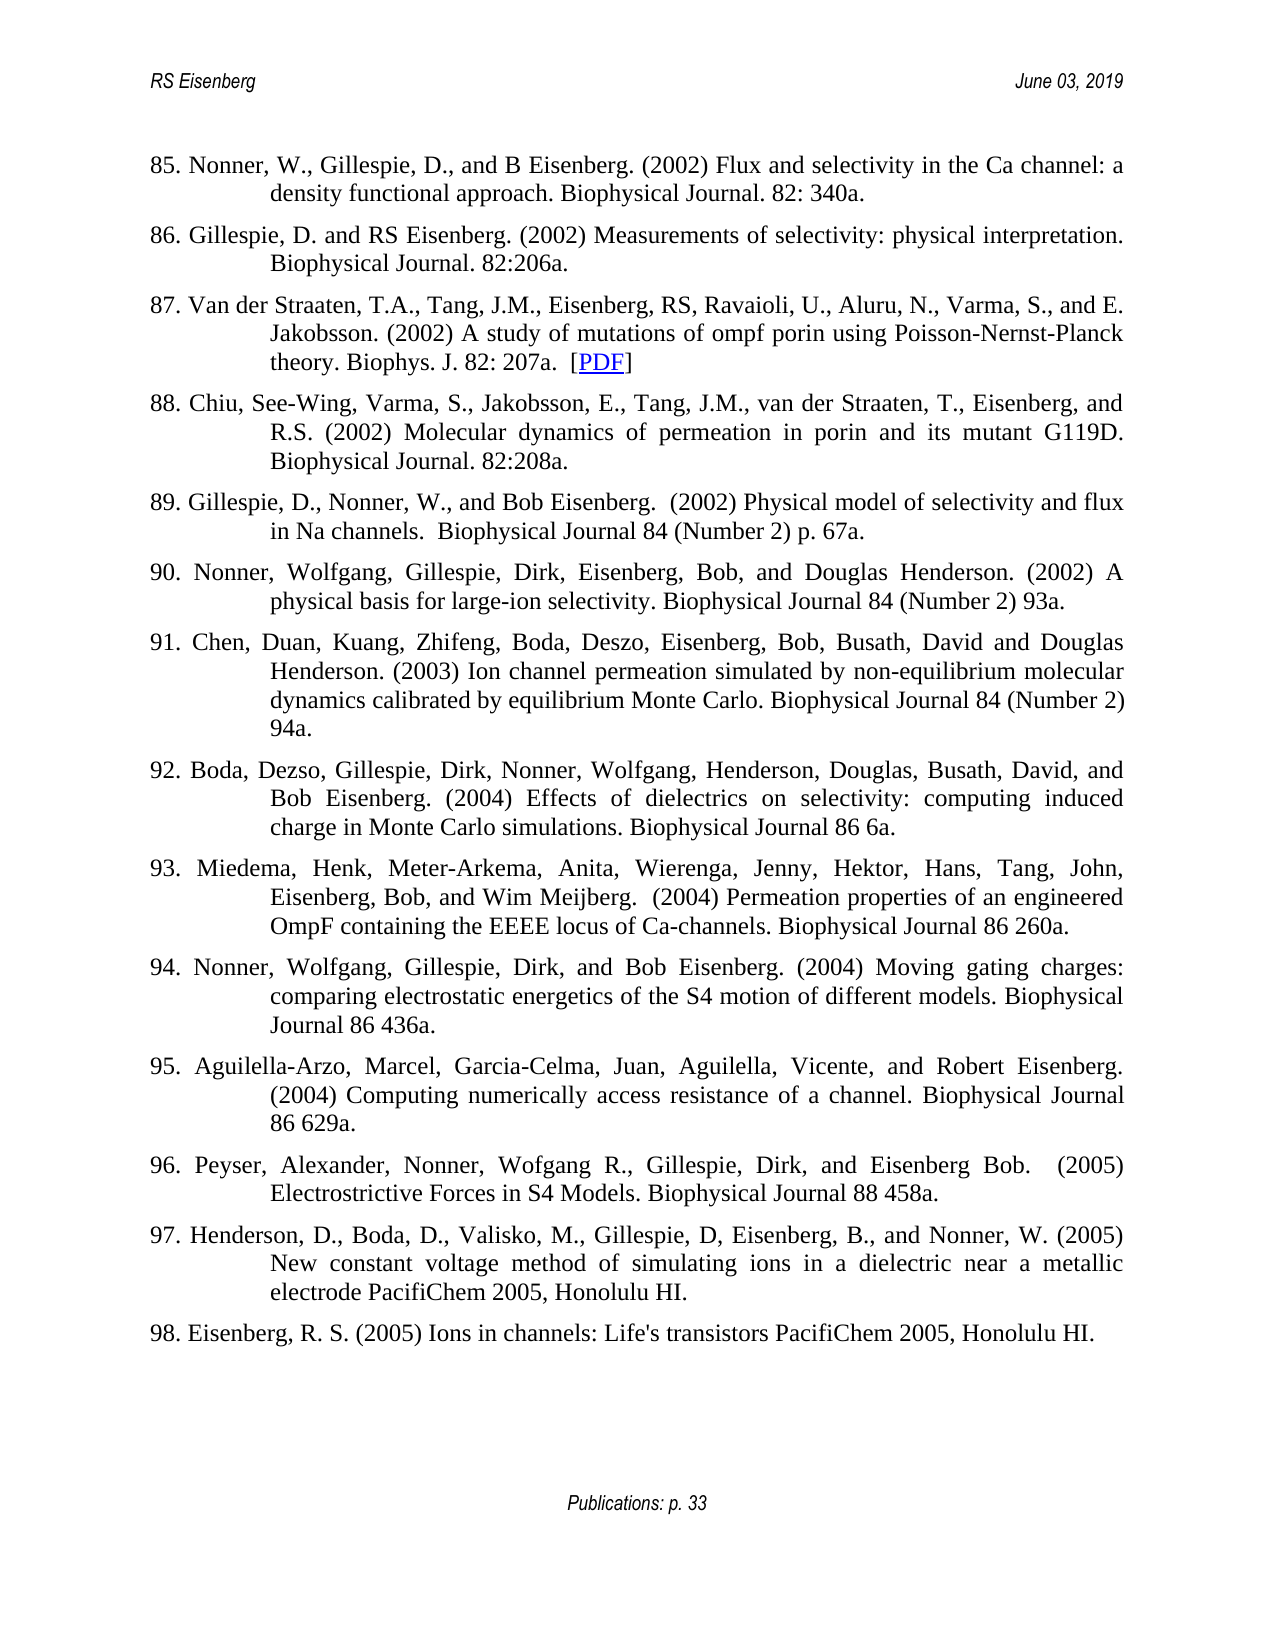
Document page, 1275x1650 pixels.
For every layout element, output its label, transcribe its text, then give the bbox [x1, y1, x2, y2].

text 89. Gillespie, D., Nonner, W., and Bob Eisenberg. (2002) Physical model of selectivity and flux in Na channels. Biophysical Journal 84 (Number 2) p. 67a. [150, 487, 1125, 545]
text 94. Nonner, Wolfgang, Gillespie, Dirk, and Bob Eisenberg. (2004) Moving gating charges: comparing electrostatic energetics of the S4 motion of different models. Biophysical Journal 86 436a. [150, 952, 1125, 1038]
text 85. Nonner, W., Gillespie, D., and B Eisenberg. (2002) Flux and selectivity in the Ca channel: a density functional approach. Biophysical Journal. 82: 340a. [150, 150, 1125, 207]
text 98. Eisenberg, R. S. (2005) Ions in channels: Life's transistors PacifiChem 2005, Honolulu HI. [150, 1318, 1125, 1347]
text 90. Nonner, Wolfgang, Gillespie, Dirk, Eisenberg, Bob, and Douglas Henderson. (2002) A physical basis for large-ion selectivity. Biophysical Journal 84 (Number 2) 93a. [150, 557, 1125, 615]
text 93. Miedema, Henk, Meter-Arkema, Anita, Wierenga, Jenny, Hektor, Hans, Tang, John, Eisenberg, Bob, and Wim Meijberg. (2004) Permeation properties of an engineered OmpF containing the EEEE locus of Ca-channels. Biophysical Journal 86 260a. [150, 853, 1125, 940]
text 91. Chen, Duan, Kuang, Zhifeng, Boda, Deszo, Eisenberg, Bob, Busath, David and Douglas Henderson. (2003) Ion channel permeation simulated by non-equilibrium molecular dynamics calibrated by equilibrium Monte Carlo. Biophysical Journal 84 (Number 2) 94a. [150, 627, 1125, 742]
text 95. Aguilella-Arzo, Marcel, Garcia-Celma, Juan, Aguilella, Vicente, and Robert Eisenberg. (2004) Computing numerically access resistance of a channel. Biophysical Journal 86 629a. [150, 1051, 1125, 1137]
text 92. Boda, Dezso, Gillespie, Dirk, Nonner, Wolfgang, Henderson, Douglas, Busath, David, and Bob Eisenberg. (2004) Effects of dielectrics on selectivity: computing induced charge in Monte Carlo simulations. Biophysical Journal 86 6a. [150, 755, 1125, 841]
text 97. Henderson, D., Boda, D., Valisko, M., Gillespie, D, Eisenberg, B., and Nonner, W. (2005) New constant voltage method of simulating ions in a dielectric near a metallic electrode PacifiChem 2005, Honolulu HI. [150, 1220, 1125, 1306]
text 86. Gillespie, D. and RS Eisenberg. (2002) Measurements of selectivity: physical interpretation. Biophysical Journal. 82:206a. [150, 220, 1125, 277]
text 96. Peyser, Alexander, Nonner, Wofgang R., Gillespie, Dirk, and Eisenberg Bob. (2005) Electrostrictive Forces in S4 Models. Biophysical Journal 88 458a. [150, 1150, 1125, 1207]
text 88. Chiu, See-Wing, Varma, S., Jakobsson, E., Tang, J.M., van der Straaten, T., Eisenberg, and R.S. (2002) Molecular dynamics of permeation in porin and its mutant G119D. Biophysical Journal. 82:208a. [150, 388, 1125, 475]
text 87. Van der Straaten, T.A., Tang, J.M., Eisenberg, RS, Ravaioli, U., Aluru, N., Varma, S., and E. Jakobsson. (2002) A study of mutations of ompf porin using Poisson-Nernst-Planck theory. Biophys. J. 82: 207a. [PDF] [150, 290, 1125, 376]
